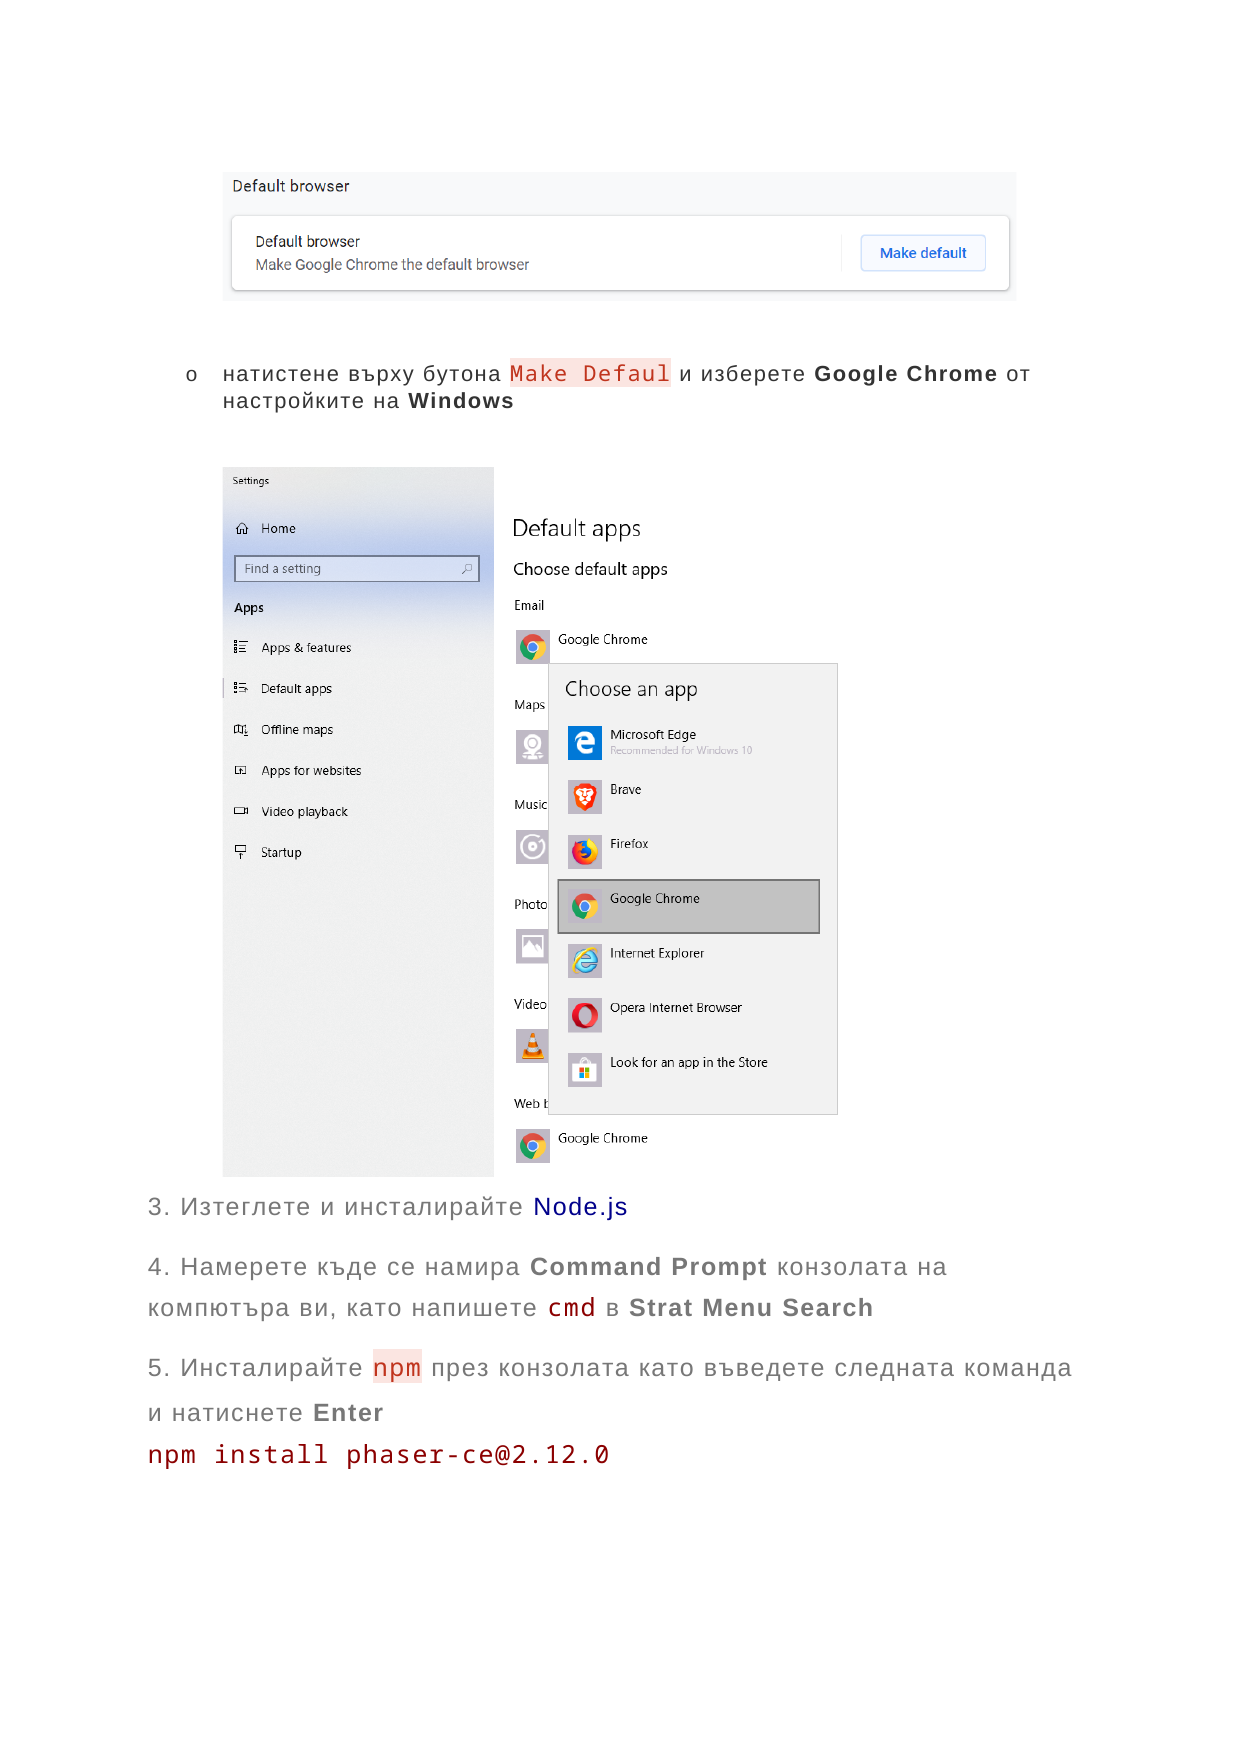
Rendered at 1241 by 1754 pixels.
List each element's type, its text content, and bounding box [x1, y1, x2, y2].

text 3. Изтеглете и инсталирайте Node.js [148, 1177, 1093, 1221]
picture [222, 172, 1017, 301]
text 5. Инсталирайте npm през конзолата като въведете следната команда и натиснете Enter npm install phaser-ce@2.12.0 [148, 1339, 1093, 1471]
picture [222, 467, 859, 1177]
text 4. Намерете къде се намира Command Prompt конзолата на компютъра ви, като напишете cmd в Strat Menu Search [148, 1236, 1093, 1324]
list натистене върху бутона Make Defaul и изберете Google Chrome от настройките на Windows [185, 358, 1093, 413]
